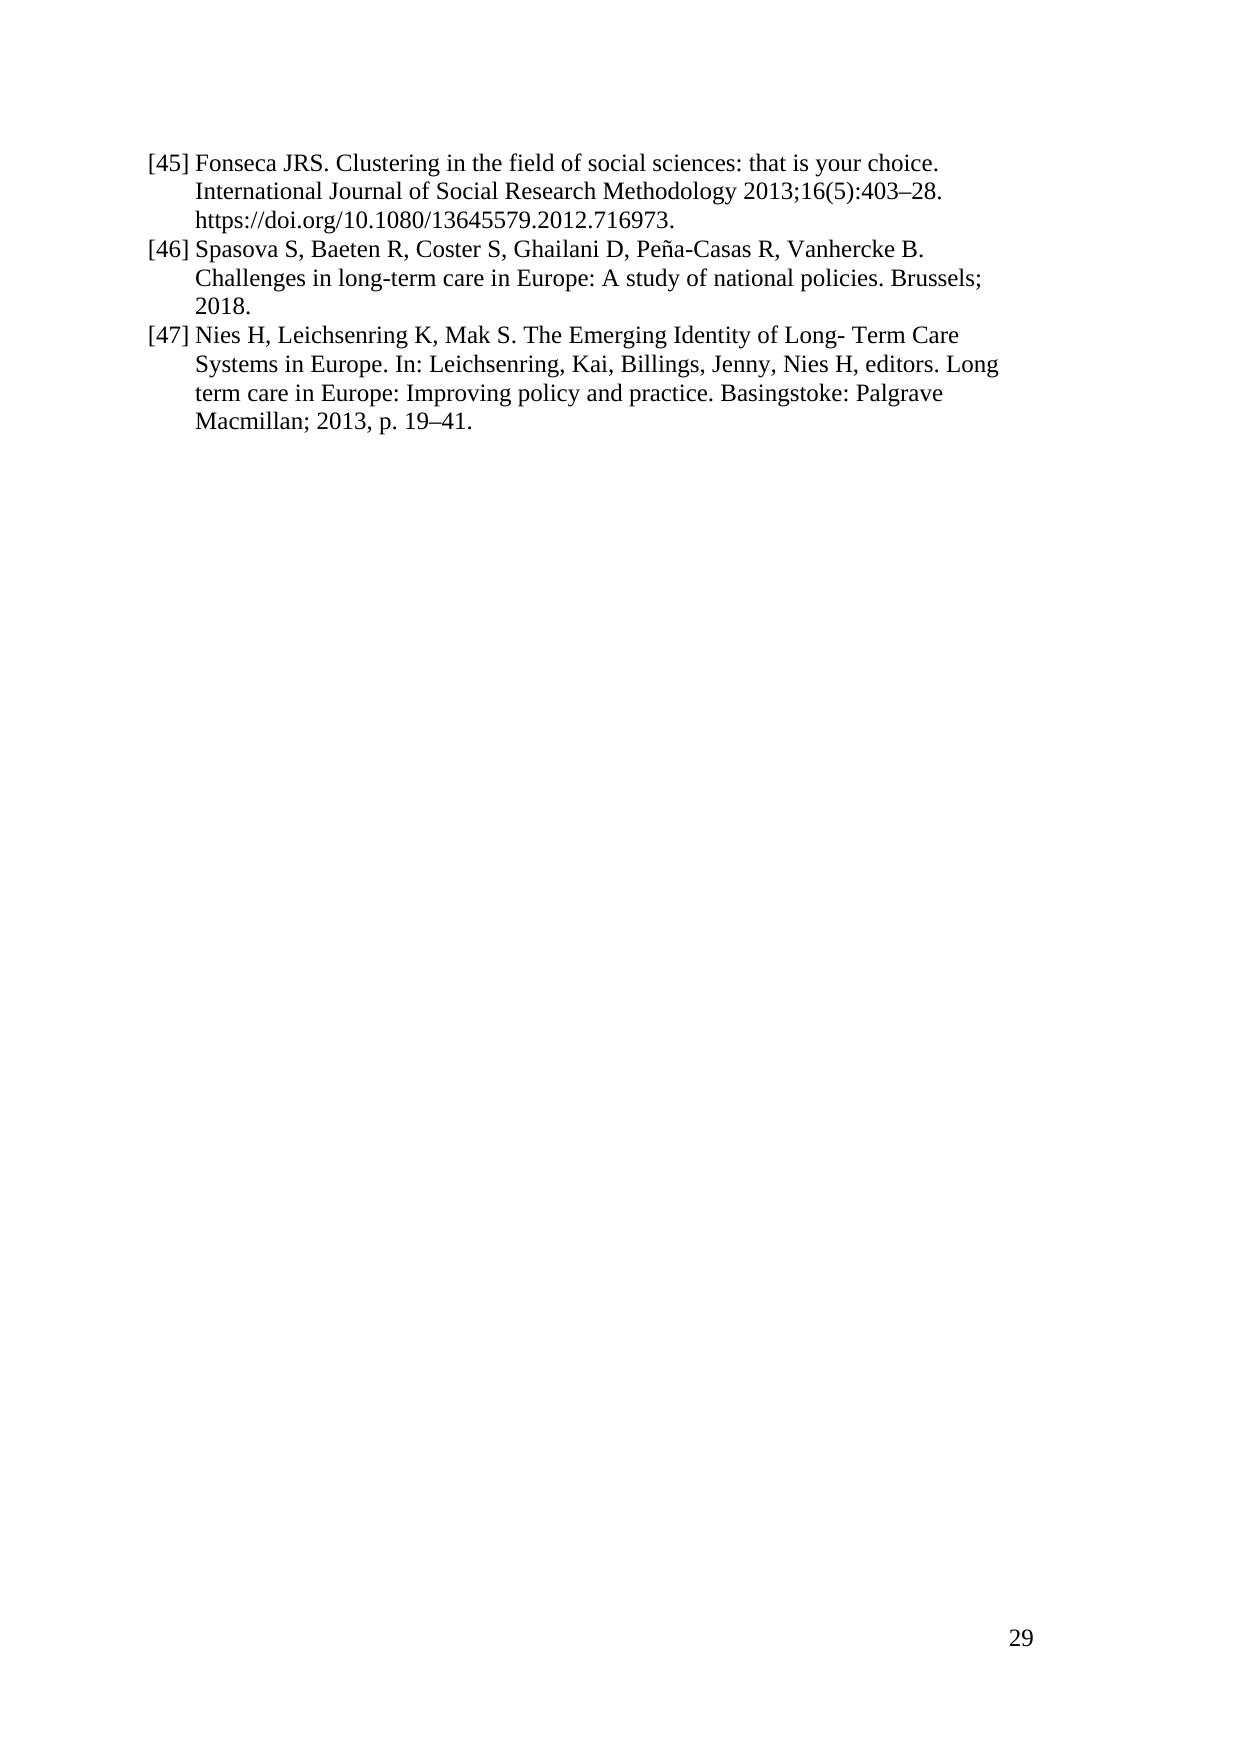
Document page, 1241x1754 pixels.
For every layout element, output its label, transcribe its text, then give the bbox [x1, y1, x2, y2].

text [47] Nies H, Leichsenring K, Mak S. The Emerging Identity of Long- Term Care Systems in Europe. In: Leichsenring, Kai, Billings, Jenny, Nies H, editors. Long term care in Europe: Improving policy and practice. Basingstoke: Palgrave Macmillan; 2013, p. 19–41. [148, 320, 1034, 435]
text [45] Fonseca JRS. Clustering in the field of social sciences: that is your choice. International Journal of Social Research Methodology 2013;16(5):403–28. https://doi.org/10.1080/13645579.2012.716973. [148, 148, 1034, 234]
text [46] Spasova S, Baeten R, Coster S, Ghailani D, Peña-Casas R, Vanhercke B. Challenges in long-term care in Europe: A study of national policies. Brussels; 2018. [148, 234, 1034, 320]
